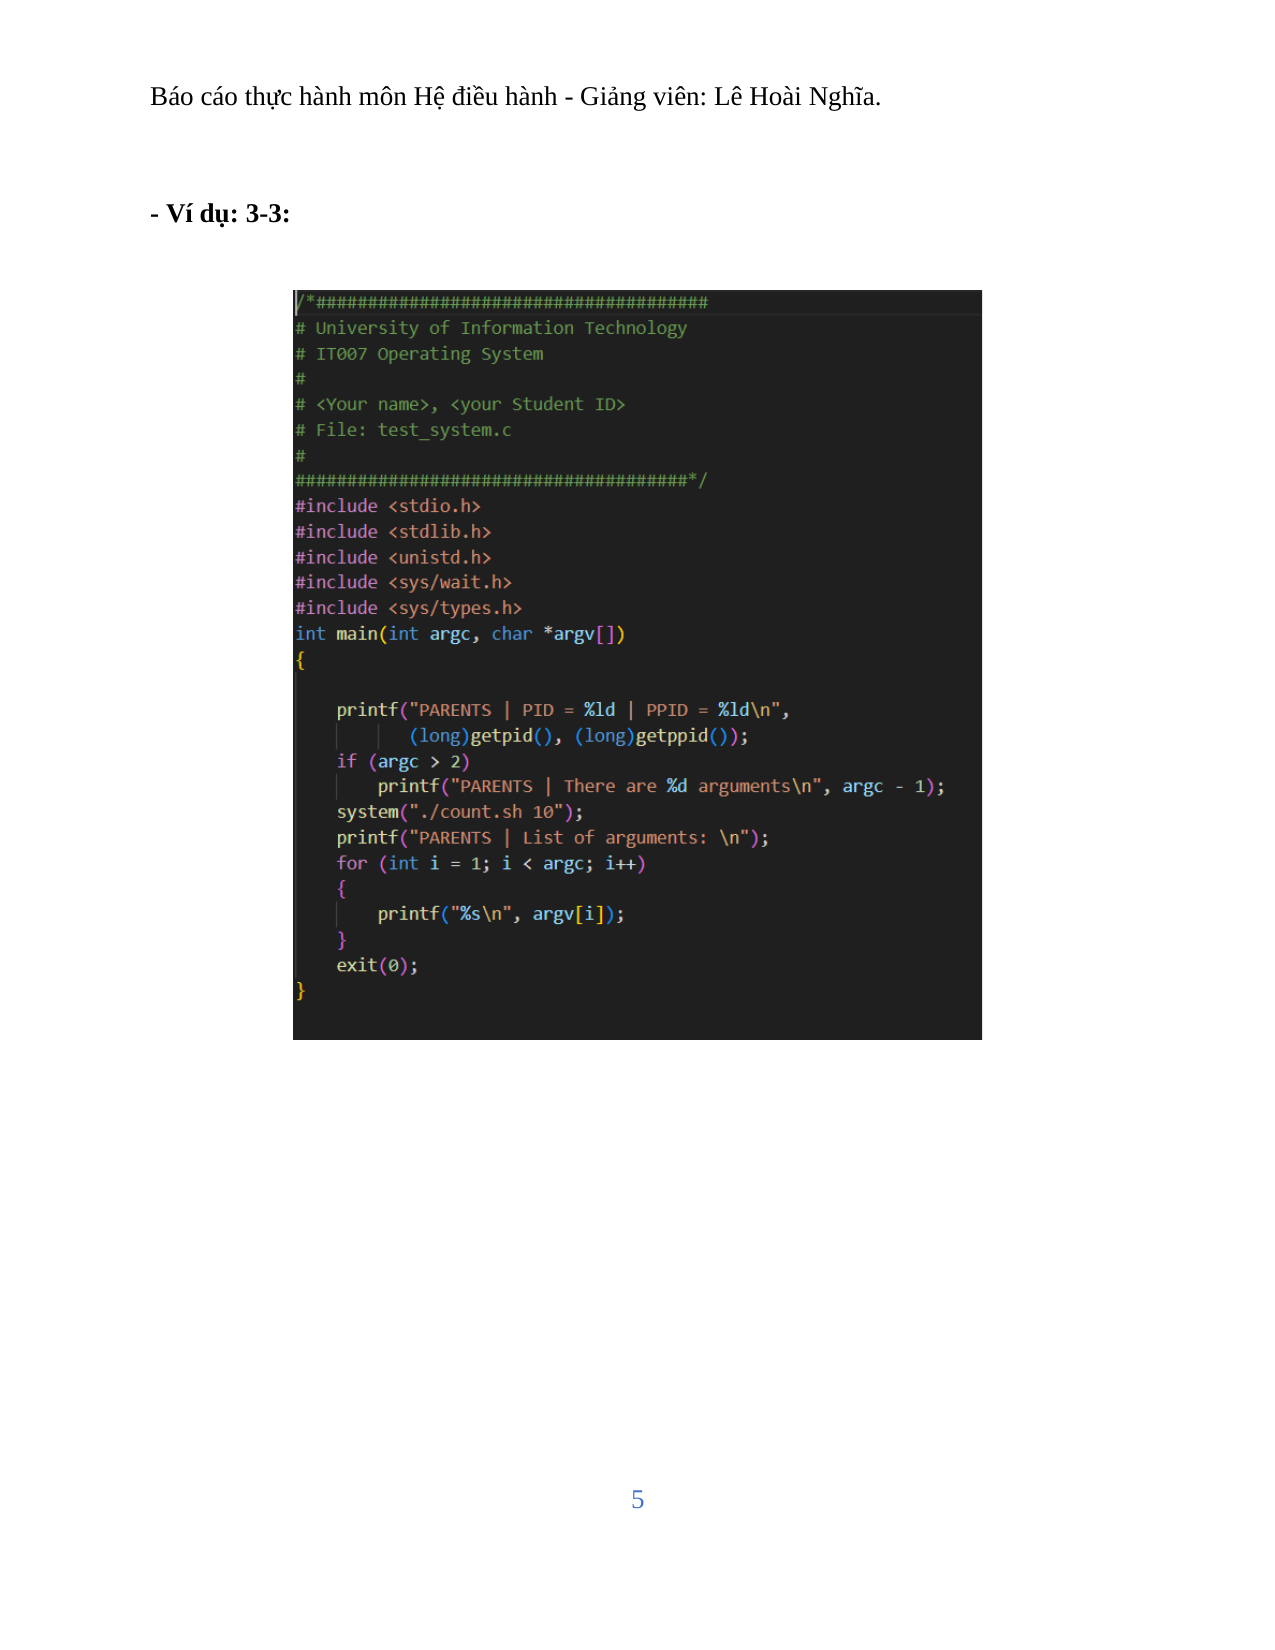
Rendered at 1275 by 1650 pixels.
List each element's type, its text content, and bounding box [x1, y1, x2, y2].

text - Ví dụ: 3-3: [150, 197, 1125, 228]
picture [293, 290, 983, 1040]
